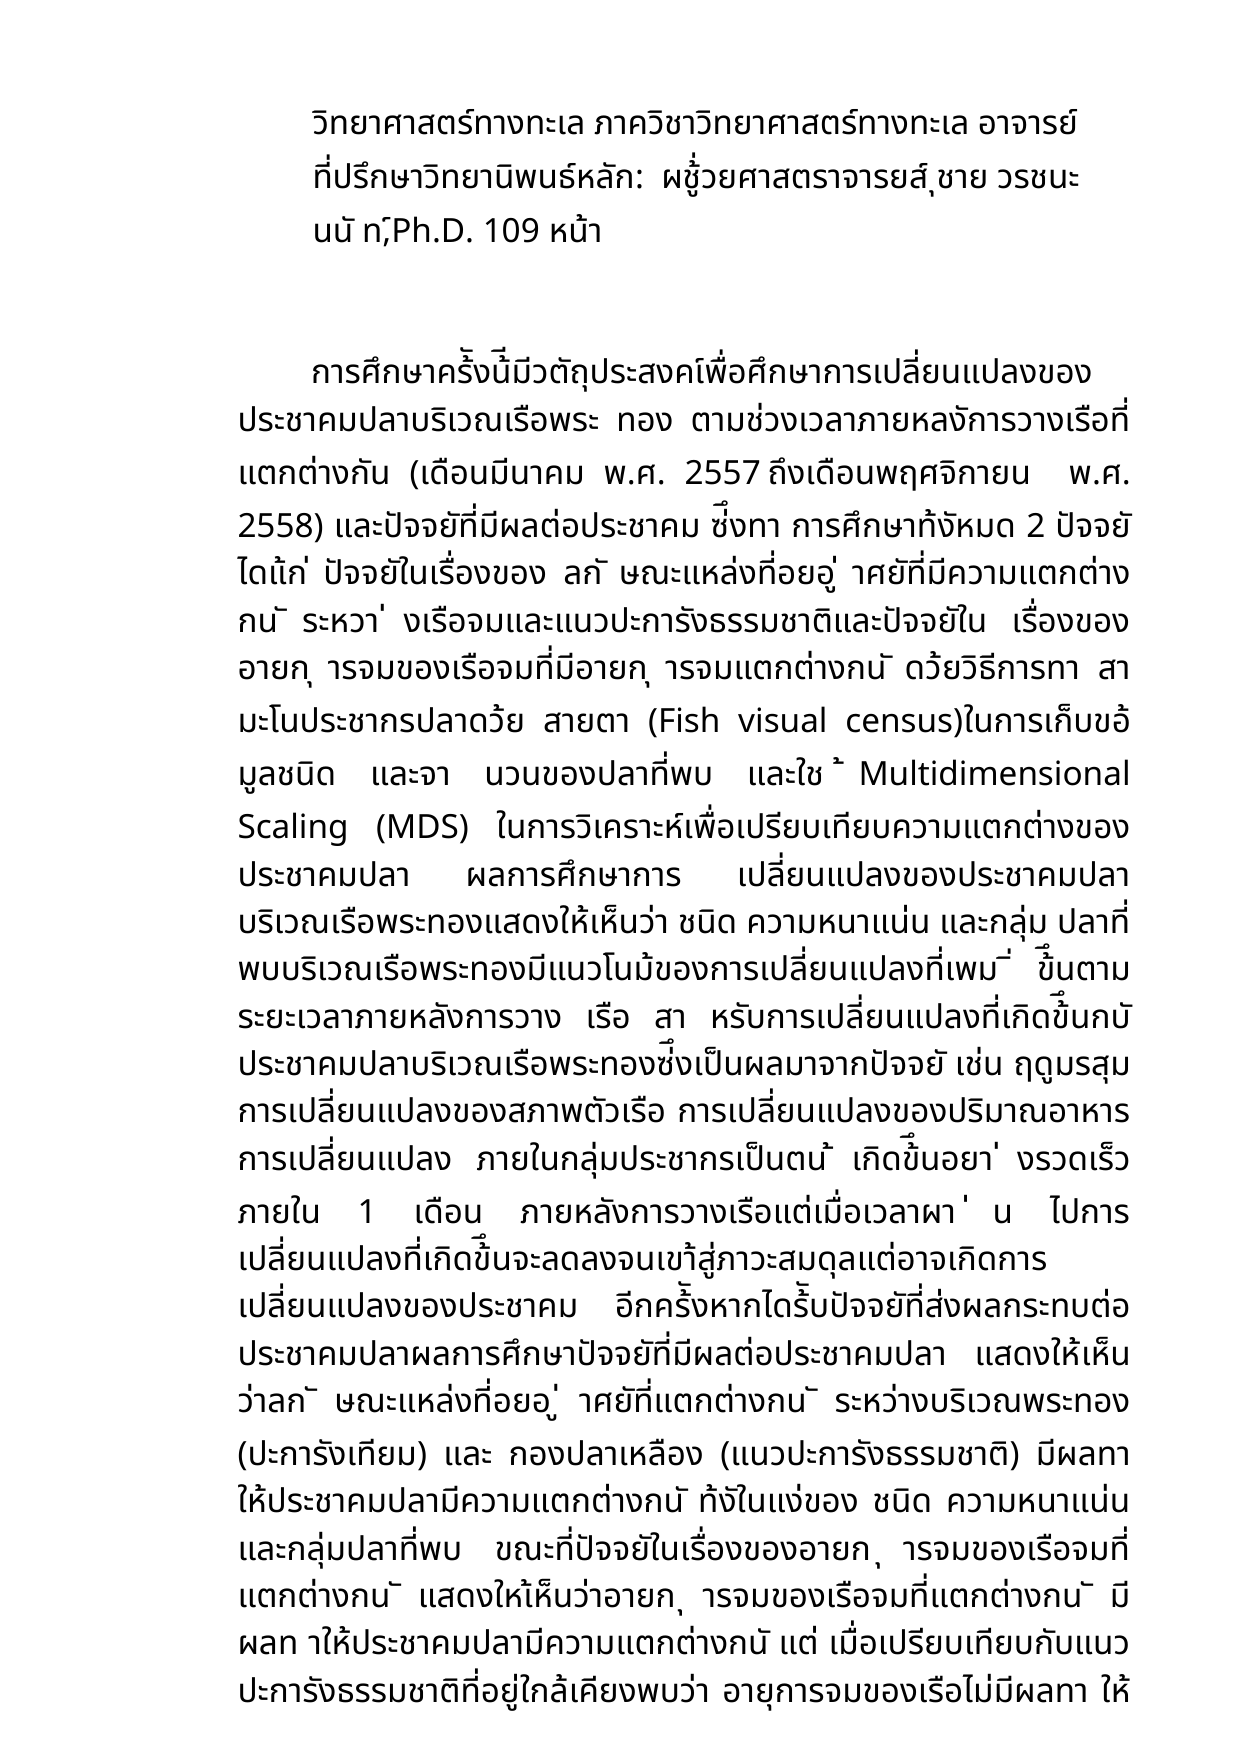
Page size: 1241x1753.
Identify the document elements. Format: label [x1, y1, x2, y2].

text [312, 105, 1086, 256]
text [237, 354, 1131, 1716]
